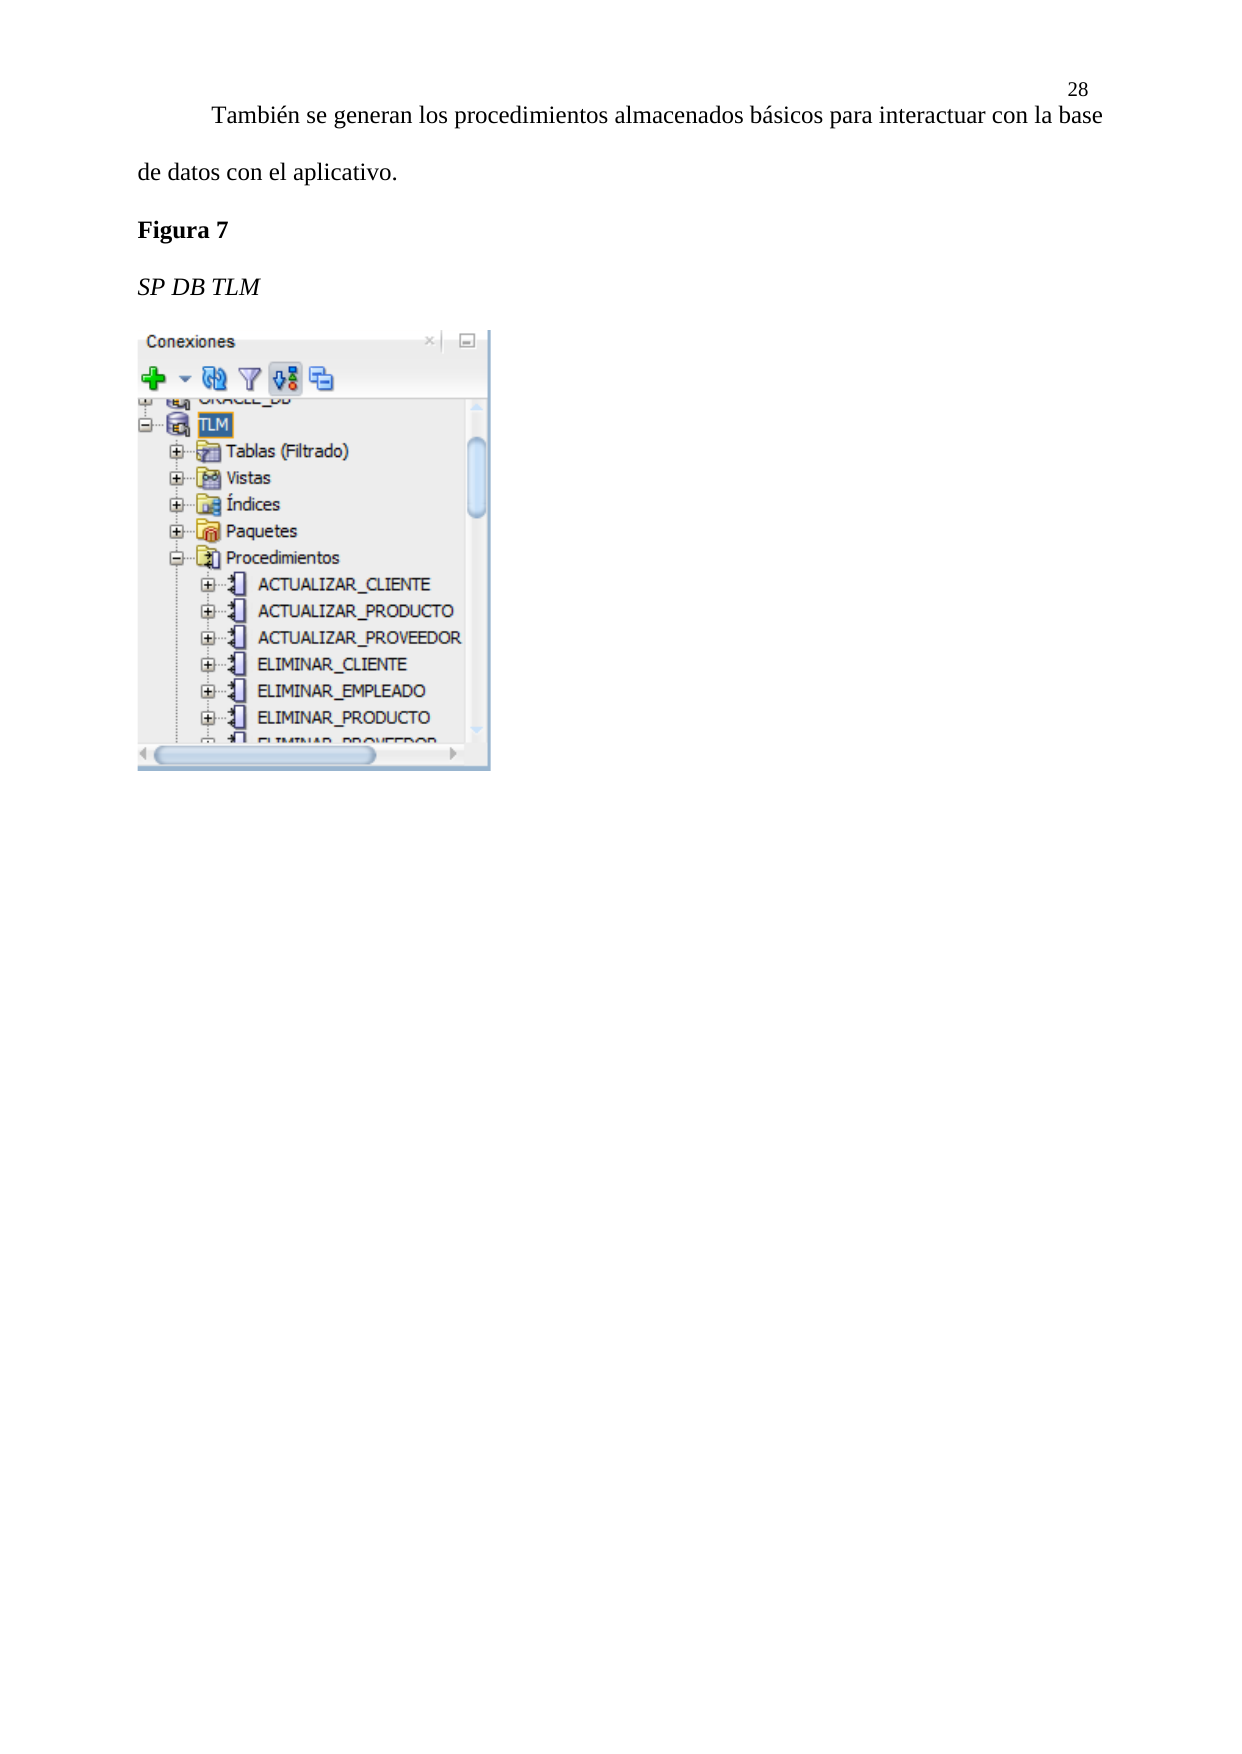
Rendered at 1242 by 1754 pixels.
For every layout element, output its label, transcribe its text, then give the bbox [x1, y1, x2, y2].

text Figura 7 [137, 215, 1104, 244]
text SP DB TLM [137, 272, 1104, 301]
text También se generan los procedimientos almacenados básicos para interactuar con la base de datos con el aplicativo. [137, 100, 1104, 186]
picture [137, 330, 491, 771]
